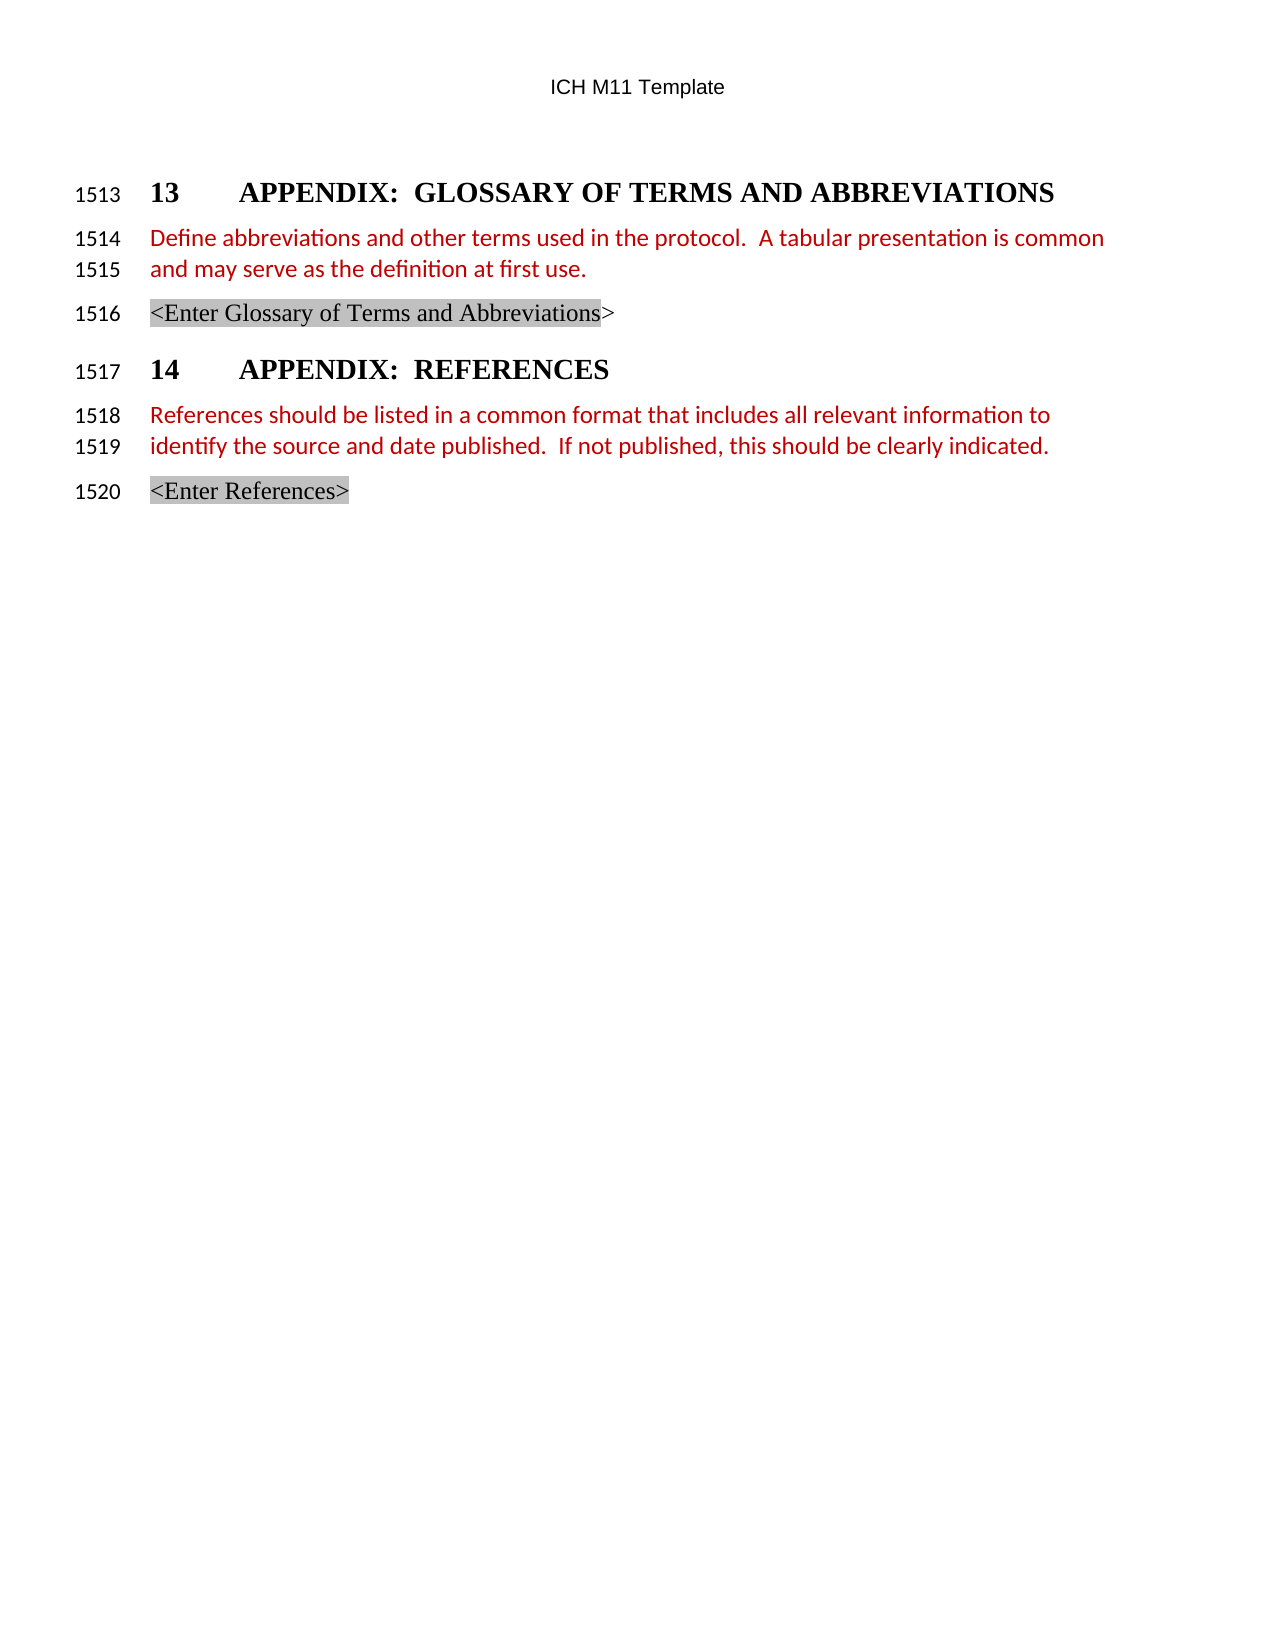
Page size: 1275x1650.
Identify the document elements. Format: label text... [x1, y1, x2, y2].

subtitle Appendix: References [150, 352, 1125, 386]
text <Enter References> [150, 473, 1125, 504]
text References should be listed in a common format that includes all relevant information to identify the source and date published. If not published, this should be clearly indicated. [150, 398, 1125, 461]
text <Enter Glossary of Terms and Abbreviations> [150, 296, 1125, 327]
text Define abbreviations and other terms used in the protocol. A tabular presentation is common and may serve as the definition at first use. [150, 221, 1125, 283]
subtitle Appendix: Glossary of Terms and Abbreviations [150, 175, 1125, 208]
